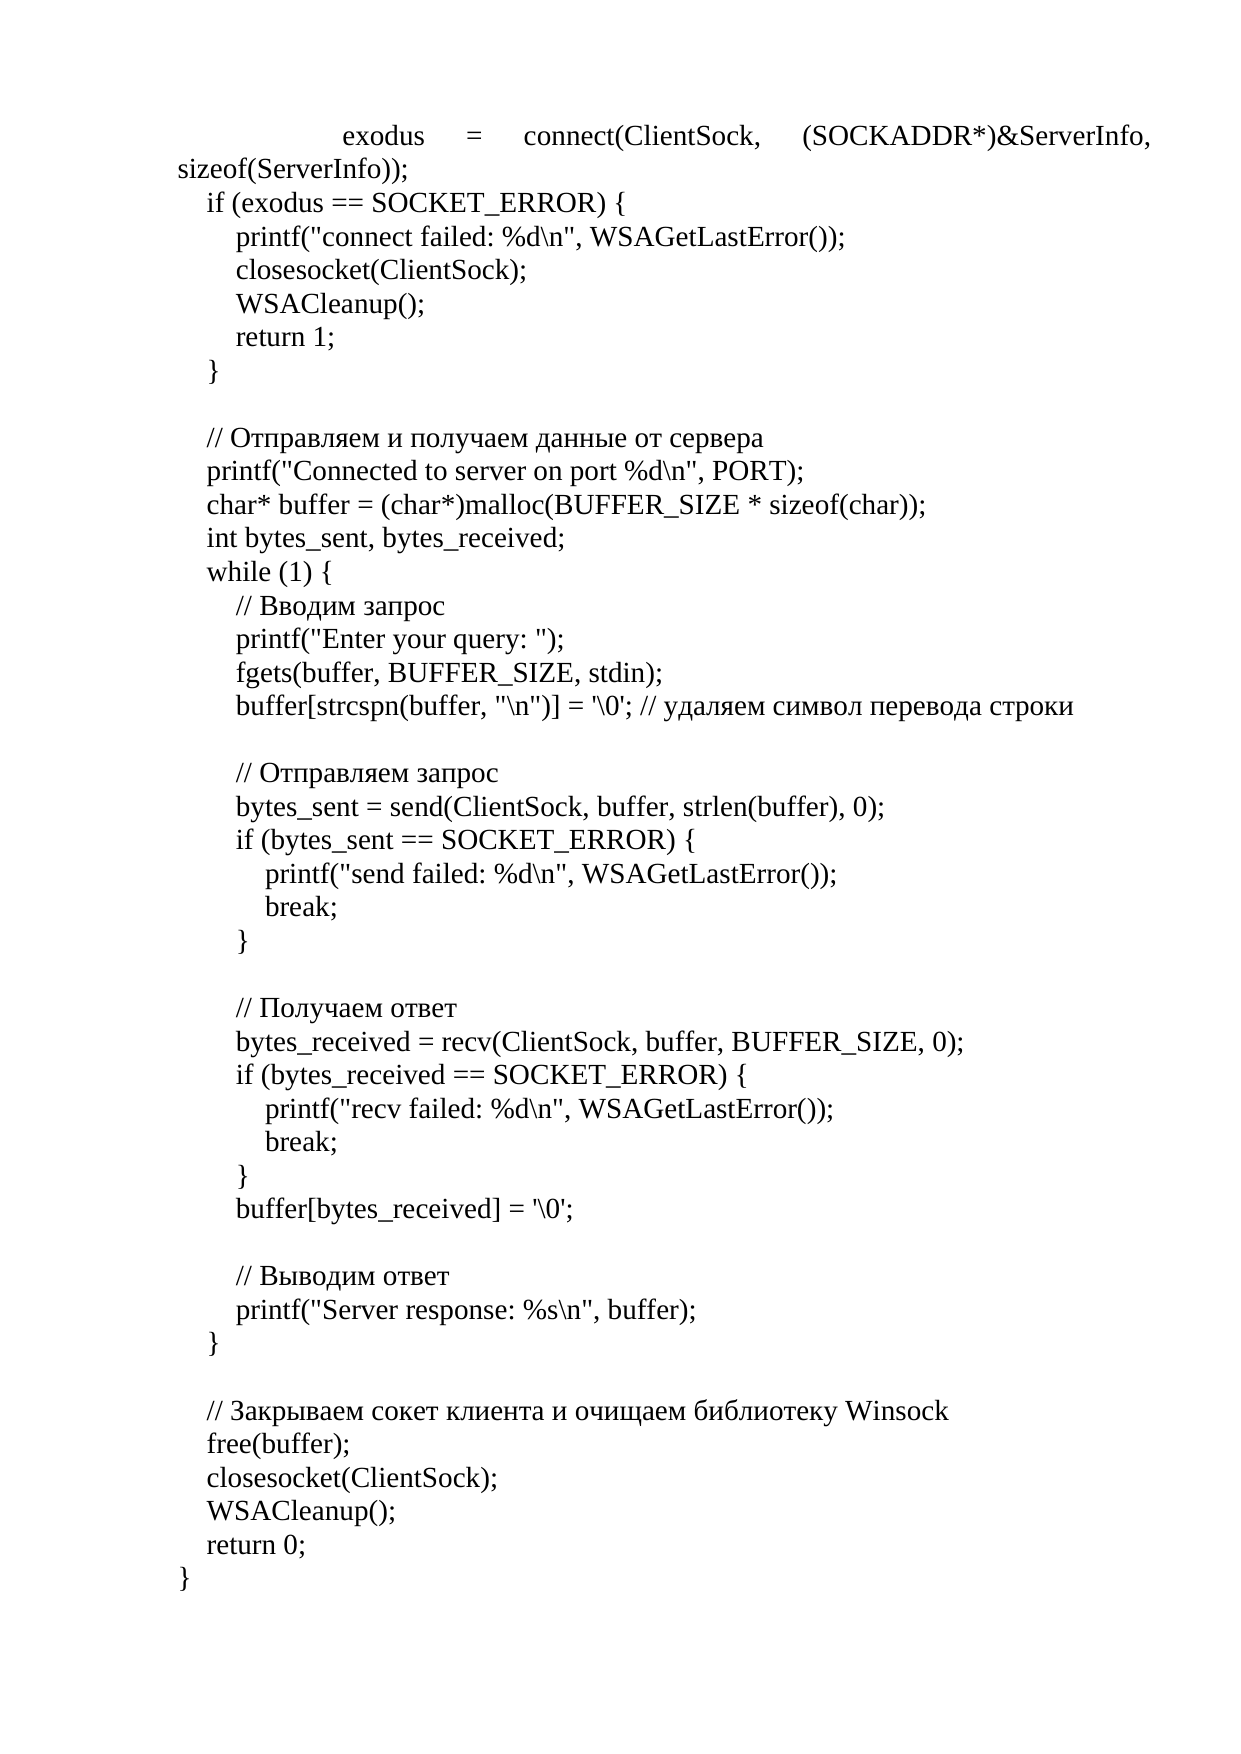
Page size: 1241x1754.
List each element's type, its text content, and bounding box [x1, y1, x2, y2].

text break; [177, 889, 1152, 923]
text } [177, 1158, 1152, 1191]
text WSACleanup(); [177, 1493, 1152, 1527]
text printf("Enter your query: "); [177, 621, 1152, 655]
text // Выводим ответ [177, 1258, 1152, 1292]
text return 1; [177, 319, 1152, 353]
text buffer[strcspn(buffer, "\n")] = '\0'; // удаляем символ перевода строки [177, 688, 1152, 722]
text printf("connect failed: %d\n", WSAGetLastError()); [177, 219, 1152, 252]
text buffer[bytes_received] = '\0'; [177, 1191, 1152, 1225]
text free(buffer); [177, 1426, 1152, 1460]
text bytes_received = recv(ClientSock, buffer, BUFFER_SIZE, 0); [177, 1024, 1152, 1057]
text // Отправляем запрос [177, 755, 1152, 789]
text // Закрываем сокет клиента и очищаем библиотеку Winsock [177, 1393, 1152, 1426]
text // Вводим запрос [177, 588, 1152, 621]
text fgets(buffer, BUFFER_SIZE, stdin); [177, 655, 1152, 688]
text WSACleanup(); [177, 286, 1152, 319]
text // Отправляем и получаем данные от сервера [177, 420, 1152, 453]
text return 0; [177, 1527, 1152, 1560]
text } [177, 1560, 1152, 1594]
text closesocket(ClientSock); [177, 1460, 1152, 1493]
text } [177, 1326, 1152, 1359]
text while (1) { [177, 554, 1152, 588]
text break; [177, 1124, 1152, 1158]
text if (bytes_sent == SOCKET_ERROR) { [177, 822, 1152, 856]
text closesocket(ClientSock); [177, 252, 1152, 286]
text int bytes_sent, bytes_received; [177, 521, 1152, 554]
text exodus = connect(ClientSock, (SOCKADDR*)&ServerInfo, sizeof(ServerInfo)); [177, 118, 1152, 185]
text char* buffer = (char*)malloc(BUFFER_SIZE * sizeof(char)); [177, 487, 1152, 521]
text printf("Connected to server on port %d\n", PORT); [177, 453, 1152, 487]
text if (exodus == SOCKET_ERROR) { [177, 185, 1152, 219]
text printf("send failed: %d\n", WSAGetLastError()); [177, 856, 1152, 889]
text printf("recv failed: %d\n", WSAGetLastError()); [177, 1091, 1152, 1124]
text printf("Server response: %s\n", buffer); [177, 1292, 1152, 1326]
text } [177, 353, 1152, 386]
text bytes_sent = send(ClientSock, buffer, strlen(buffer), 0); [177, 789, 1152, 822]
text // Получаем ответ [177, 990, 1152, 1024]
text if (bytes_received == SOCKET_ERROR) { [177, 1057, 1152, 1091]
text } [177, 923, 1152, 957]
